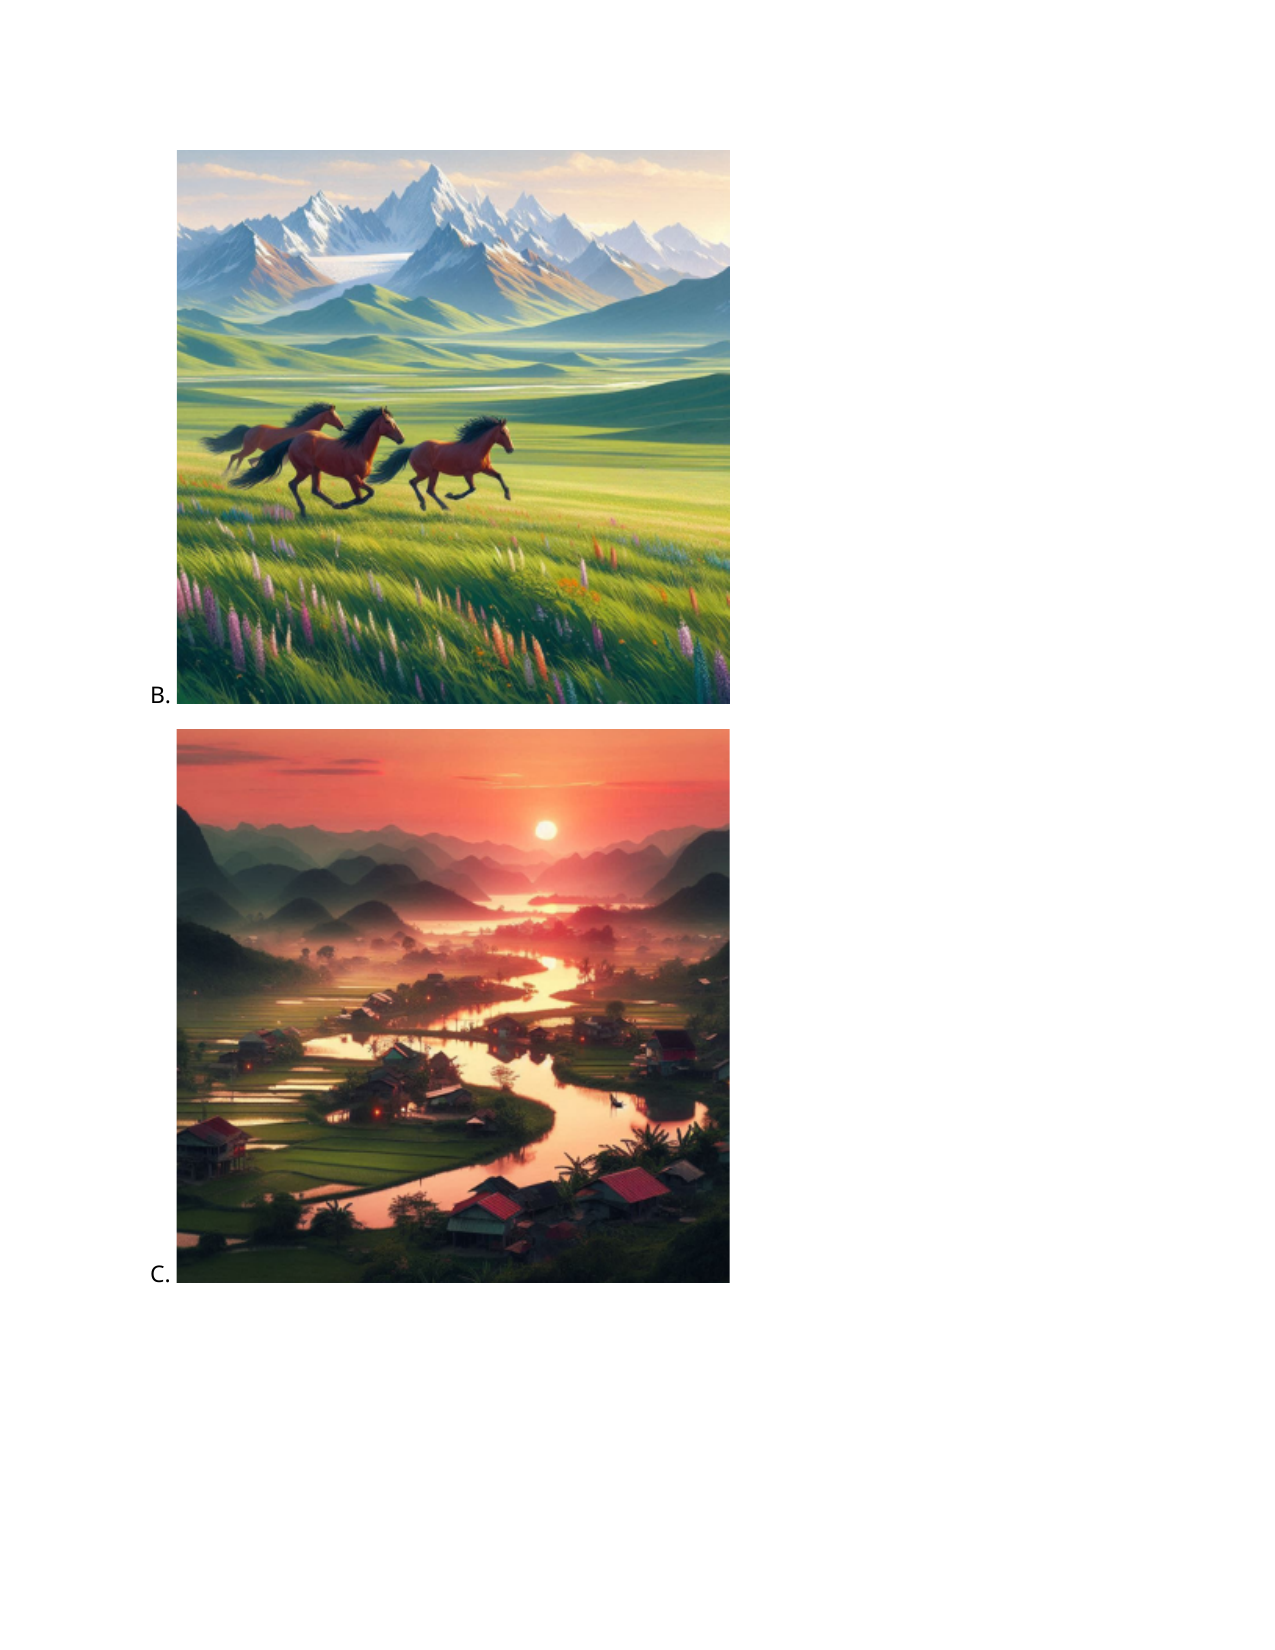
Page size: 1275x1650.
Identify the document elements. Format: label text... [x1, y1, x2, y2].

picture [176, 729, 730, 1283]
picture [176, 150, 730, 704]
